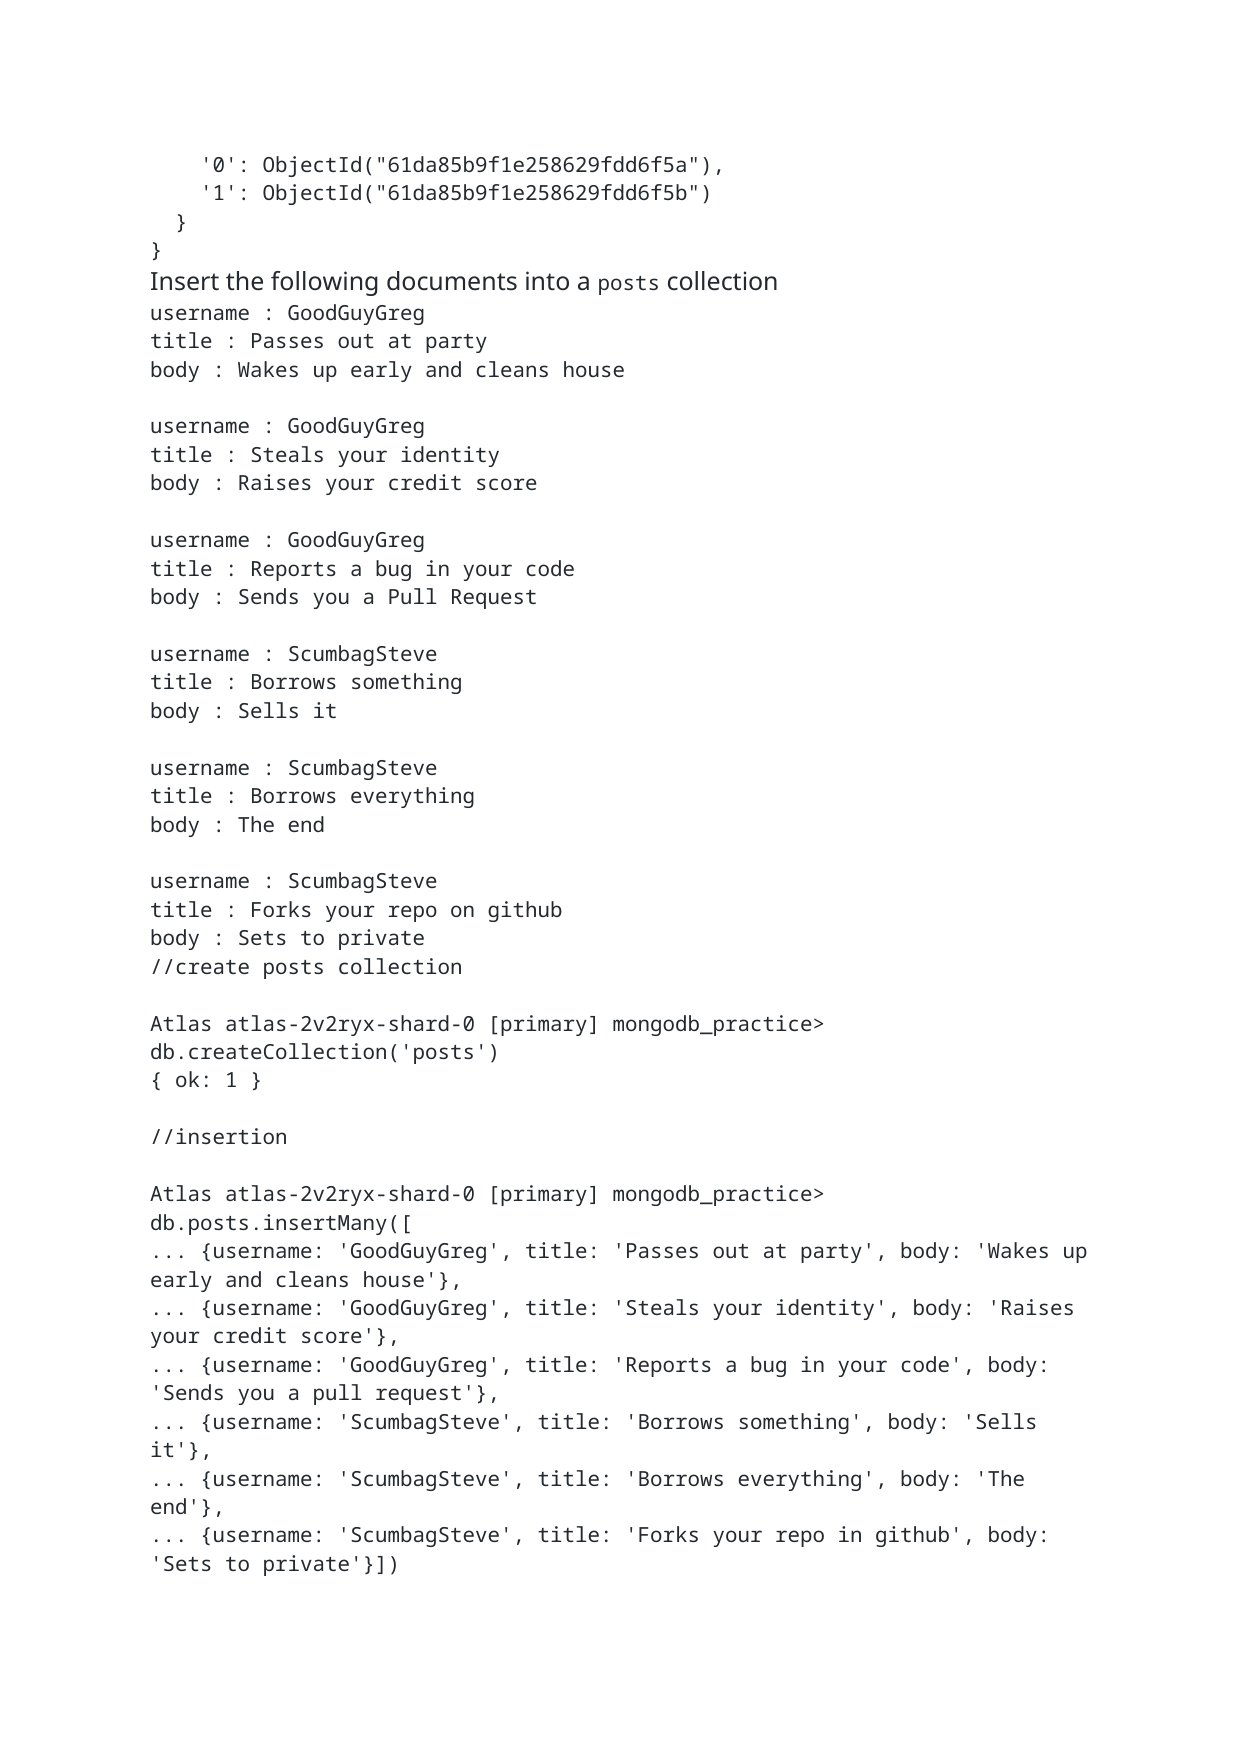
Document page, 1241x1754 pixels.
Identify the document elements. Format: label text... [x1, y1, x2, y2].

text ... {username: 'GoodGuyGreg', title: 'Passes out at party', body: 'Wakes up early and cleans house'}, [150, 1236, 1090, 1293]
text title : Borrows something [150, 667, 1090, 696]
text ... {username: 'ScumbagSteve', title: 'Borrows something', body: 'Sells it'}, [150, 1407, 1090, 1464]
text title : Forks your repo on github [150, 895, 1090, 923]
text Atlas atlas-2v2ryx-shard-0 [primary] mongodb_practice> db.posts.insertMany([ [150, 1179, 1090, 1236]
text username : GoodGuyGreg [150, 298, 1090, 326]
text username : ScumbagSteve [150, 867, 1090, 895]
text //insertion [150, 1122, 1090, 1151]
text body : Sells it [150, 696, 1090, 724]
text title : Borrows everything [150, 781, 1090, 810]
text } [150, 235, 1090, 264]
text title : Passes out at party [150, 326, 1090, 355]
text { ok: 1 } [150, 1066, 1090, 1094]
text username : GoodGuyGreg [150, 525, 1090, 554]
text '1': ObjectId("61da85b9f1e258629fdd6f5b") [150, 178, 1090, 207]
text '0': ObjectId("61da85b9f1e258629fdd6f5a"), [150, 150, 1090, 178]
text ... {username: 'ScumbagSteve', title: 'Borrows everything', body: 'The end'}, [150, 1464, 1090, 1521]
text body : Raises your credit score [150, 468, 1090, 497]
text body : Wakes up early and cleans house [150, 355, 1090, 383]
text Atlas atlas-2v2ryx-shard-0 [primary] mongodb_practice> db.createCollection('posts') [150, 1009, 1090, 1066]
text title : Reports a bug in your code [150, 554, 1090, 582]
text username : GoodGuyGreg [150, 412, 1090, 440]
text username : ScumbagSteve [150, 639, 1090, 667]
text } [150, 207, 1090, 235]
text body : The end [150, 810, 1090, 838]
text Insert the following documents into a posts collection [150, 264, 1090, 298]
text title : Steals your identity [150, 440, 1090, 468]
text ... {username: 'ScumbagSteve', title: 'Forks your repo in github', body: 'Sets to private'}]) [150, 1521, 1090, 1577]
text body : Sends you a Pull Request [150, 582, 1090, 611]
text ... {username: 'GoodGuyGreg', title: 'Reports a bug in your code', body: 'Sends you a pull request'}, [150, 1350, 1090, 1407]
text username : ScumbagSteve [150, 753, 1090, 781]
text body : Sets to private [150, 923, 1090, 952]
text //create posts collection [150, 952, 1090, 980]
text ... {username: 'GoodGuyGreg', title: 'Steals your identity', body: 'Raises your credit score'}, [150, 1293, 1090, 1350]
